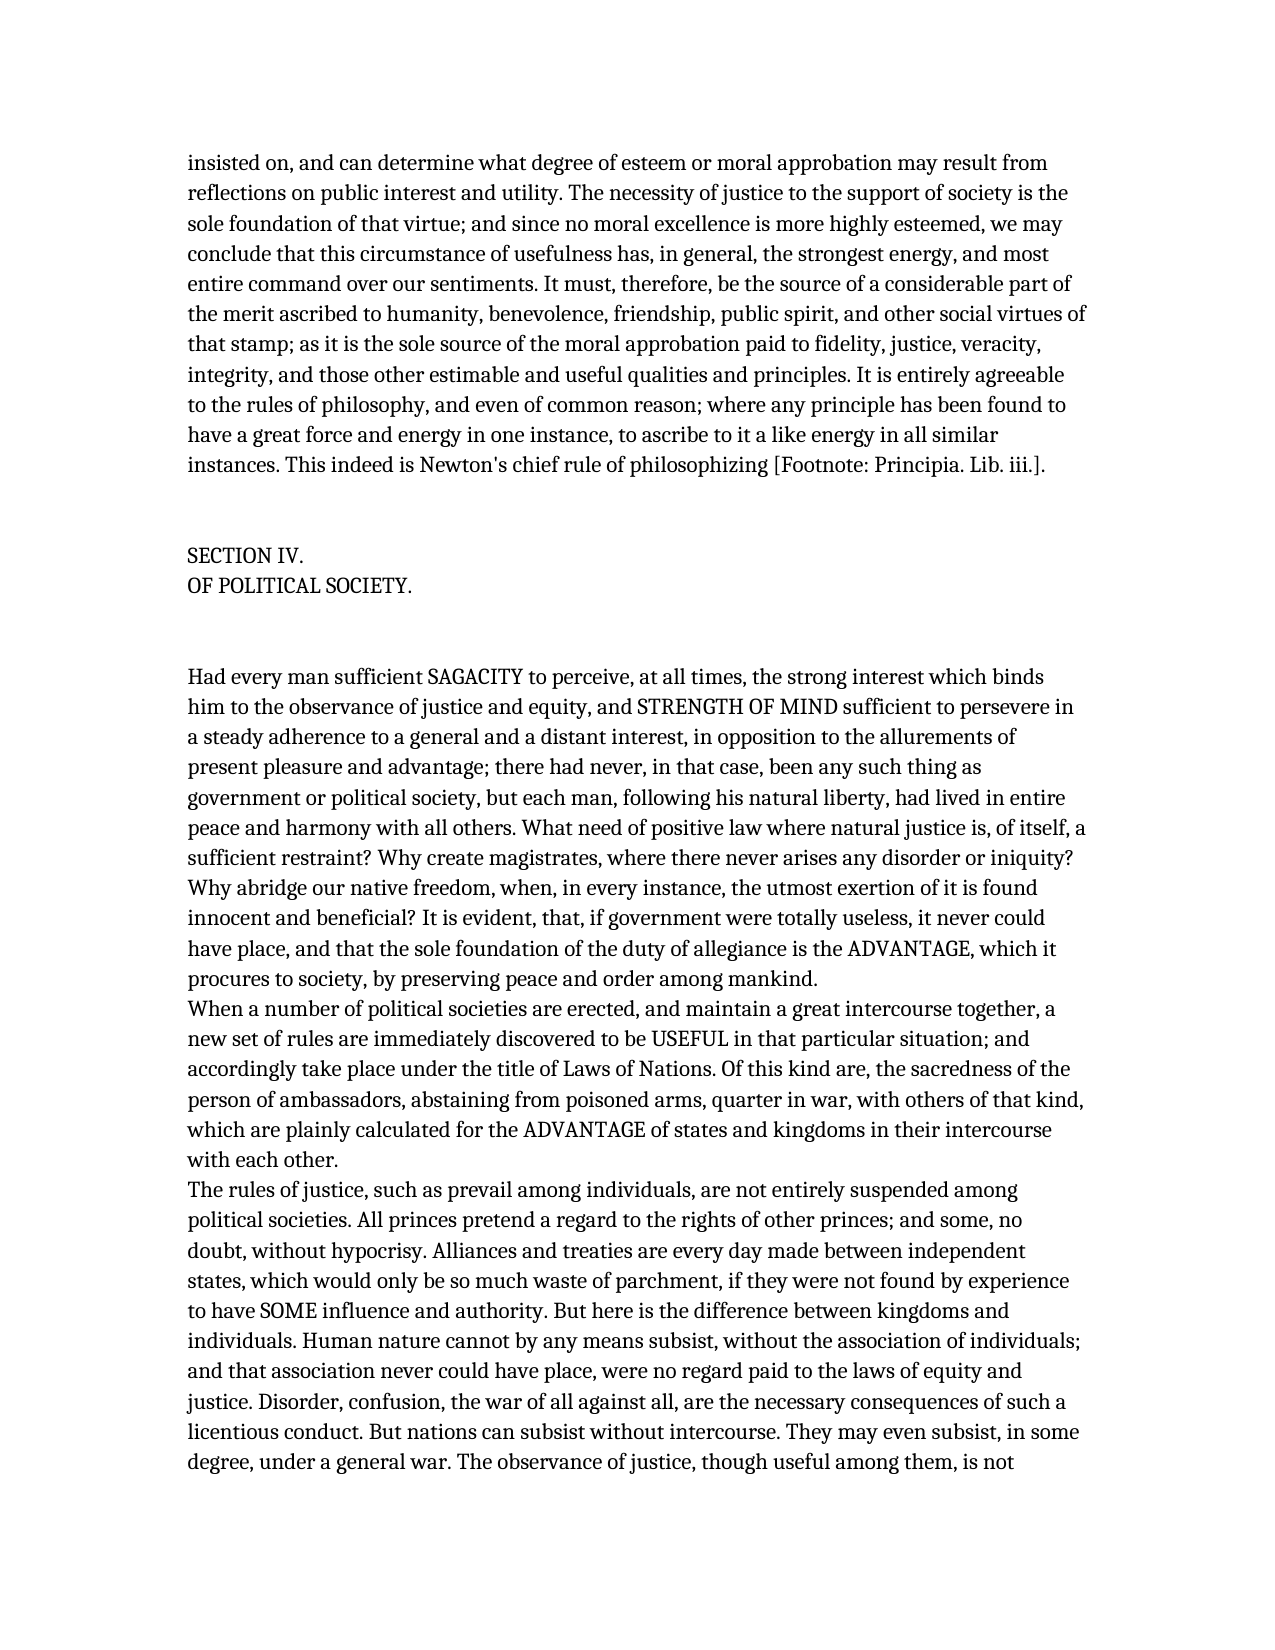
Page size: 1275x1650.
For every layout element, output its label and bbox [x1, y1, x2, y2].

text [187, 150, 1087, 1475]
